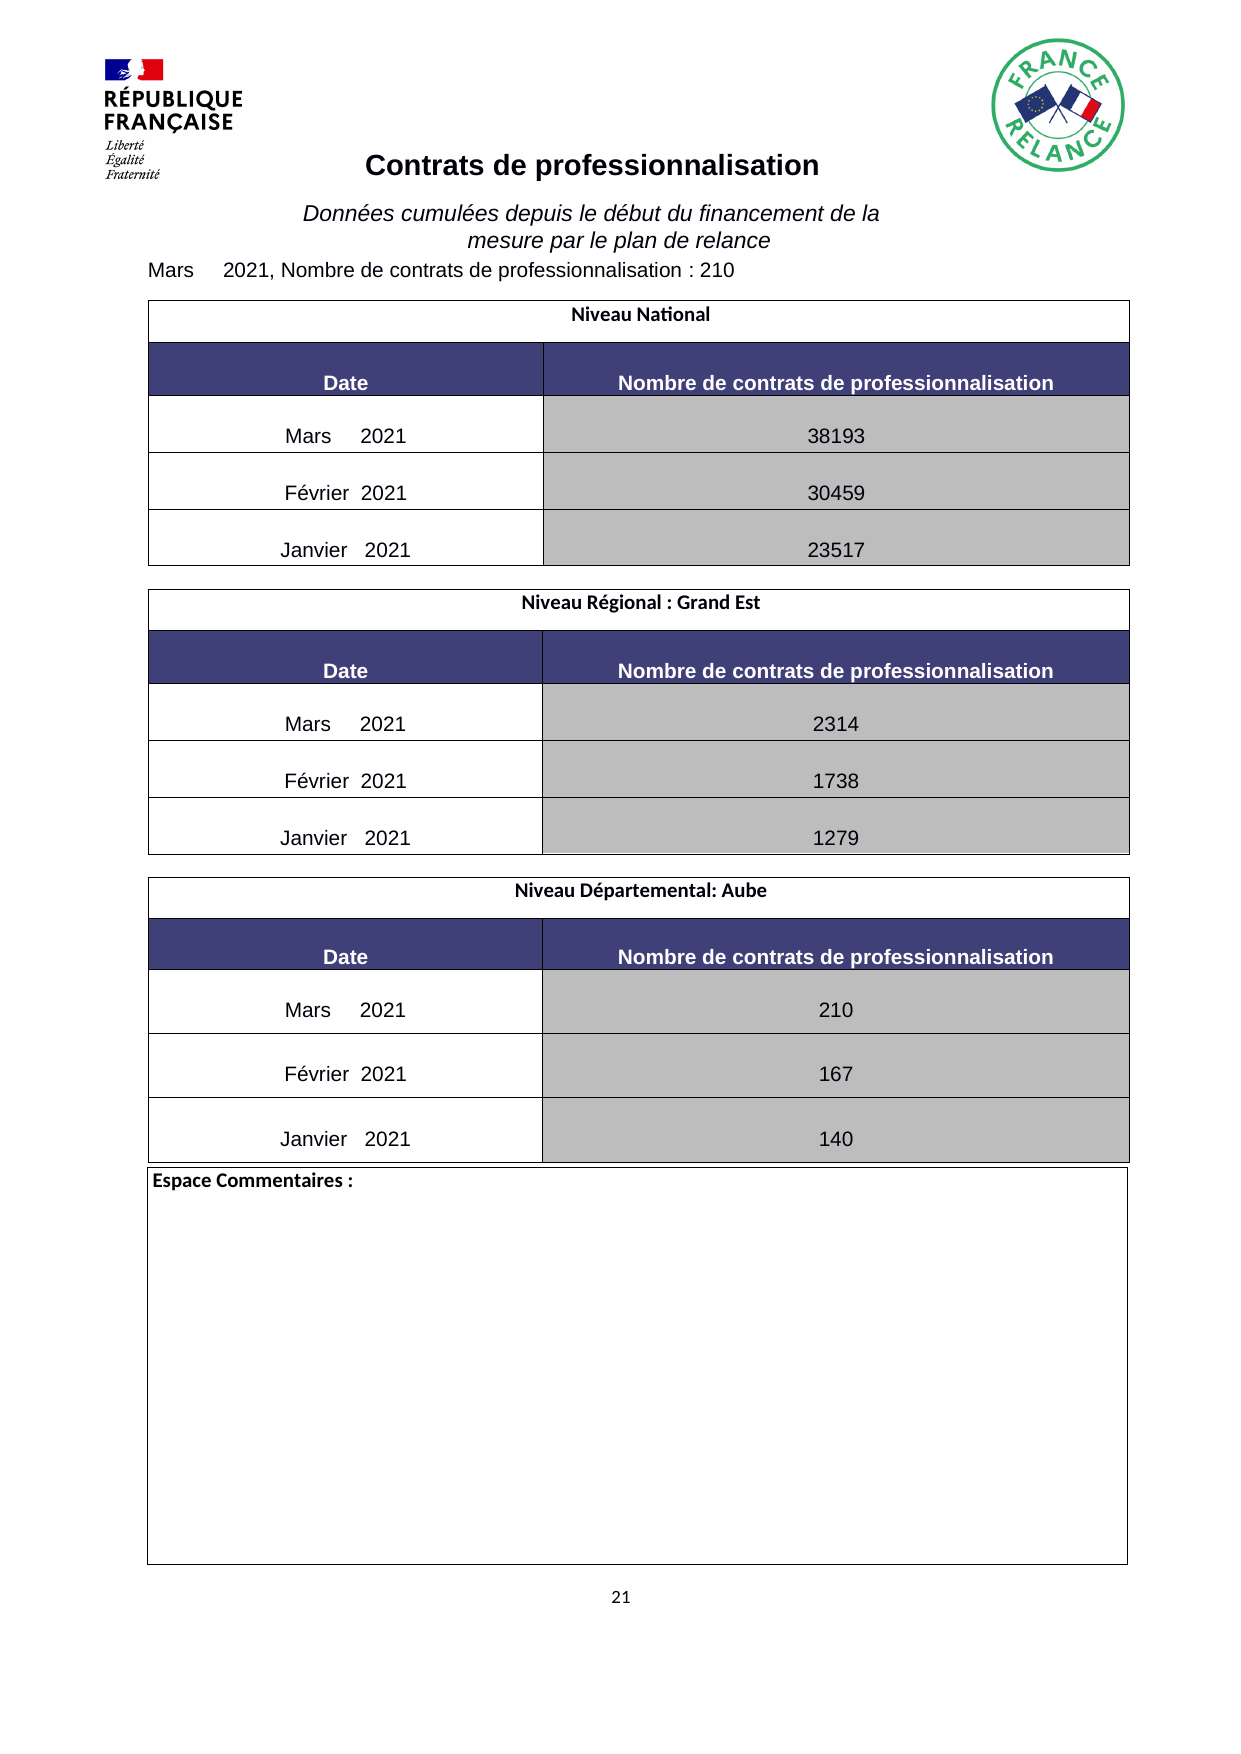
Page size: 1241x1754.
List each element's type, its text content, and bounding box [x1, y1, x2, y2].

table_cell Mars 2021 [149, 396, 543, 452]
table_cell Nombre de contrats de professionnalisation [543, 919, 1129, 969]
table_cell Nombre de contrats de professionnalisation [544, 343, 1129, 395]
text Mars 2021, Nombre de contrats de professionnalisation : 210 [148, 258, 1093, 282]
table_cell Date [149, 631, 542, 683]
table_cell 38193 [544, 396, 1129, 452]
picture [926, 17, 1182, 185]
table_cell Mars 2021 [149, 970, 542, 1033]
table_cell 23517 [544, 510, 1129, 565]
table_cell Nombre de contrats de professionnalisation [543, 631, 1129, 683]
table_cell Février 2021 [149, 453, 543, 509]
table_cell Février 2021 [149, 1034, 542, 1097]
table_cell 1279 [543, 798, 1129, 853]
text Contrats de professionnalisation [258, 148, 926, 181]
table_cell Date [149, 919, 542, 969]
table_cell Janvier 2021 [149, 510, 543, 565]
text Données cumulées depuis le début du financement de la mesure par le plan de relance [148, 200, 1093, 253]
table_cell Janvier 2021 [149, 798, 542, 853]
table_cell Mars 2021 [149, 684, 542, 740]
table_cell Février 2021 [149, 741, 542, 797]
table_header Niveau Régional : Grand Est [149, 590, 1129, 630]
table_cell 140 [543, 1098, 1129, 1162]
table_header Niveau National [149, 301, 1129, 342]
table_cell 30459 [544, 453, 1129, 509]
table_header Niveau Départemental: Aube [149, 878, 1129, 918]
table_cell Janvier 2021 [149, 1098, 542, 1162]
table_cell 167 [543, 1034, 1129, 1097]
table_cell 210 [543, 970, 1129, 1033]
table_cell Date [149, 343, 543, 395]
table_cell 1738 [543, 741, 1129, 797]
table_cell 2314 [543, 684, 1129, 740]
picture [84, 39, 258, 197]
